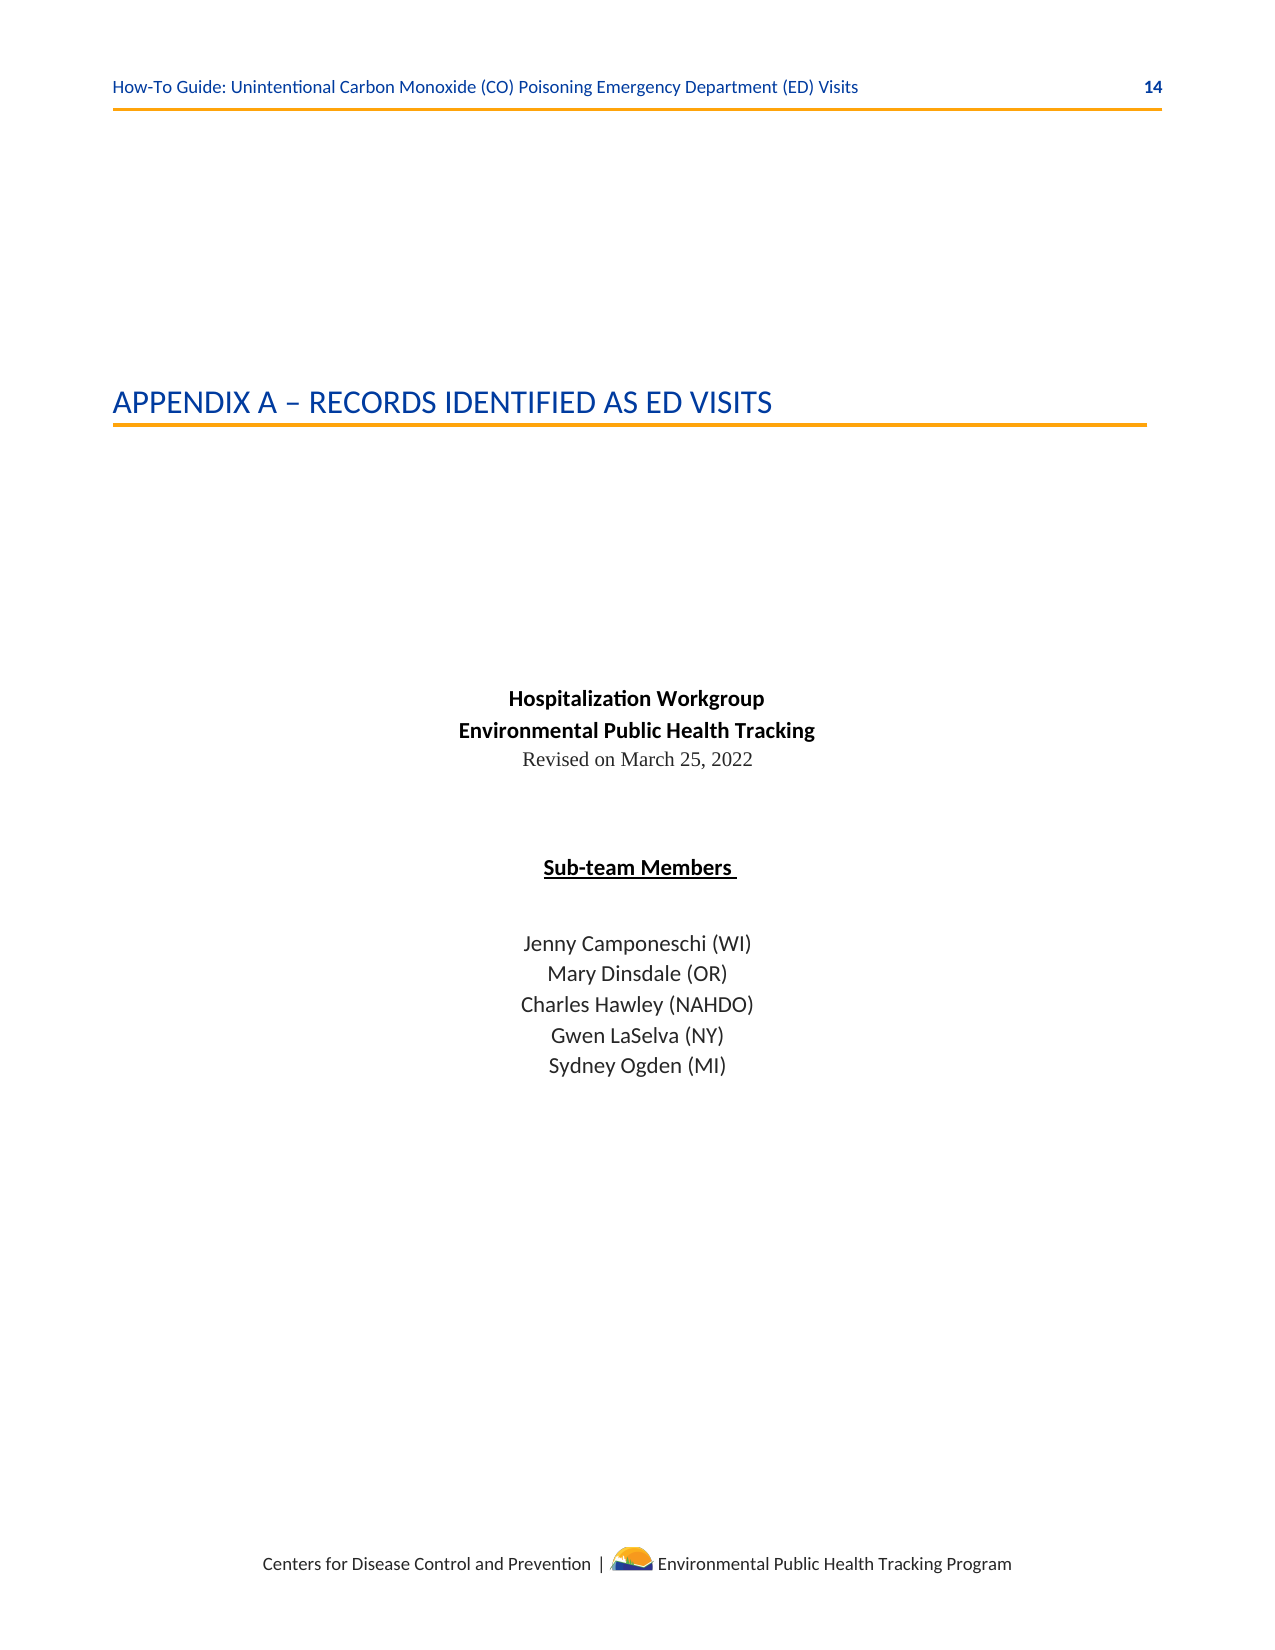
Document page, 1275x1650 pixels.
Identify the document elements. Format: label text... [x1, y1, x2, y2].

text Environmental Public Health Tracking [111, 716, 1162, 744]
text Sydney Ogden (MI) [112, 1052, 1162, 1079]
text Jenny Camponeschi (WI) [112, 929, 1162, 957]
text Sub-team Members [112, 853, 1162, 881]
text Mary Dinsdale (OR) [112, 959, 1162, 987]
picture [609, 1547, 654, 1571]
text Charles Hawley (NAHDO) [112, 990, 1162, 1018]
subtitle Appendix A – Records IdentifIed as ED Visits [112, 381, 1147, 427]
text Hospitalization Workgroup [111, 684, 1162, 712]
text Gwen LaSelva (NY) [112, 1021, 1162, 1049]
text Revised on March 25, 2022 [112, 747, 1162, 771]
